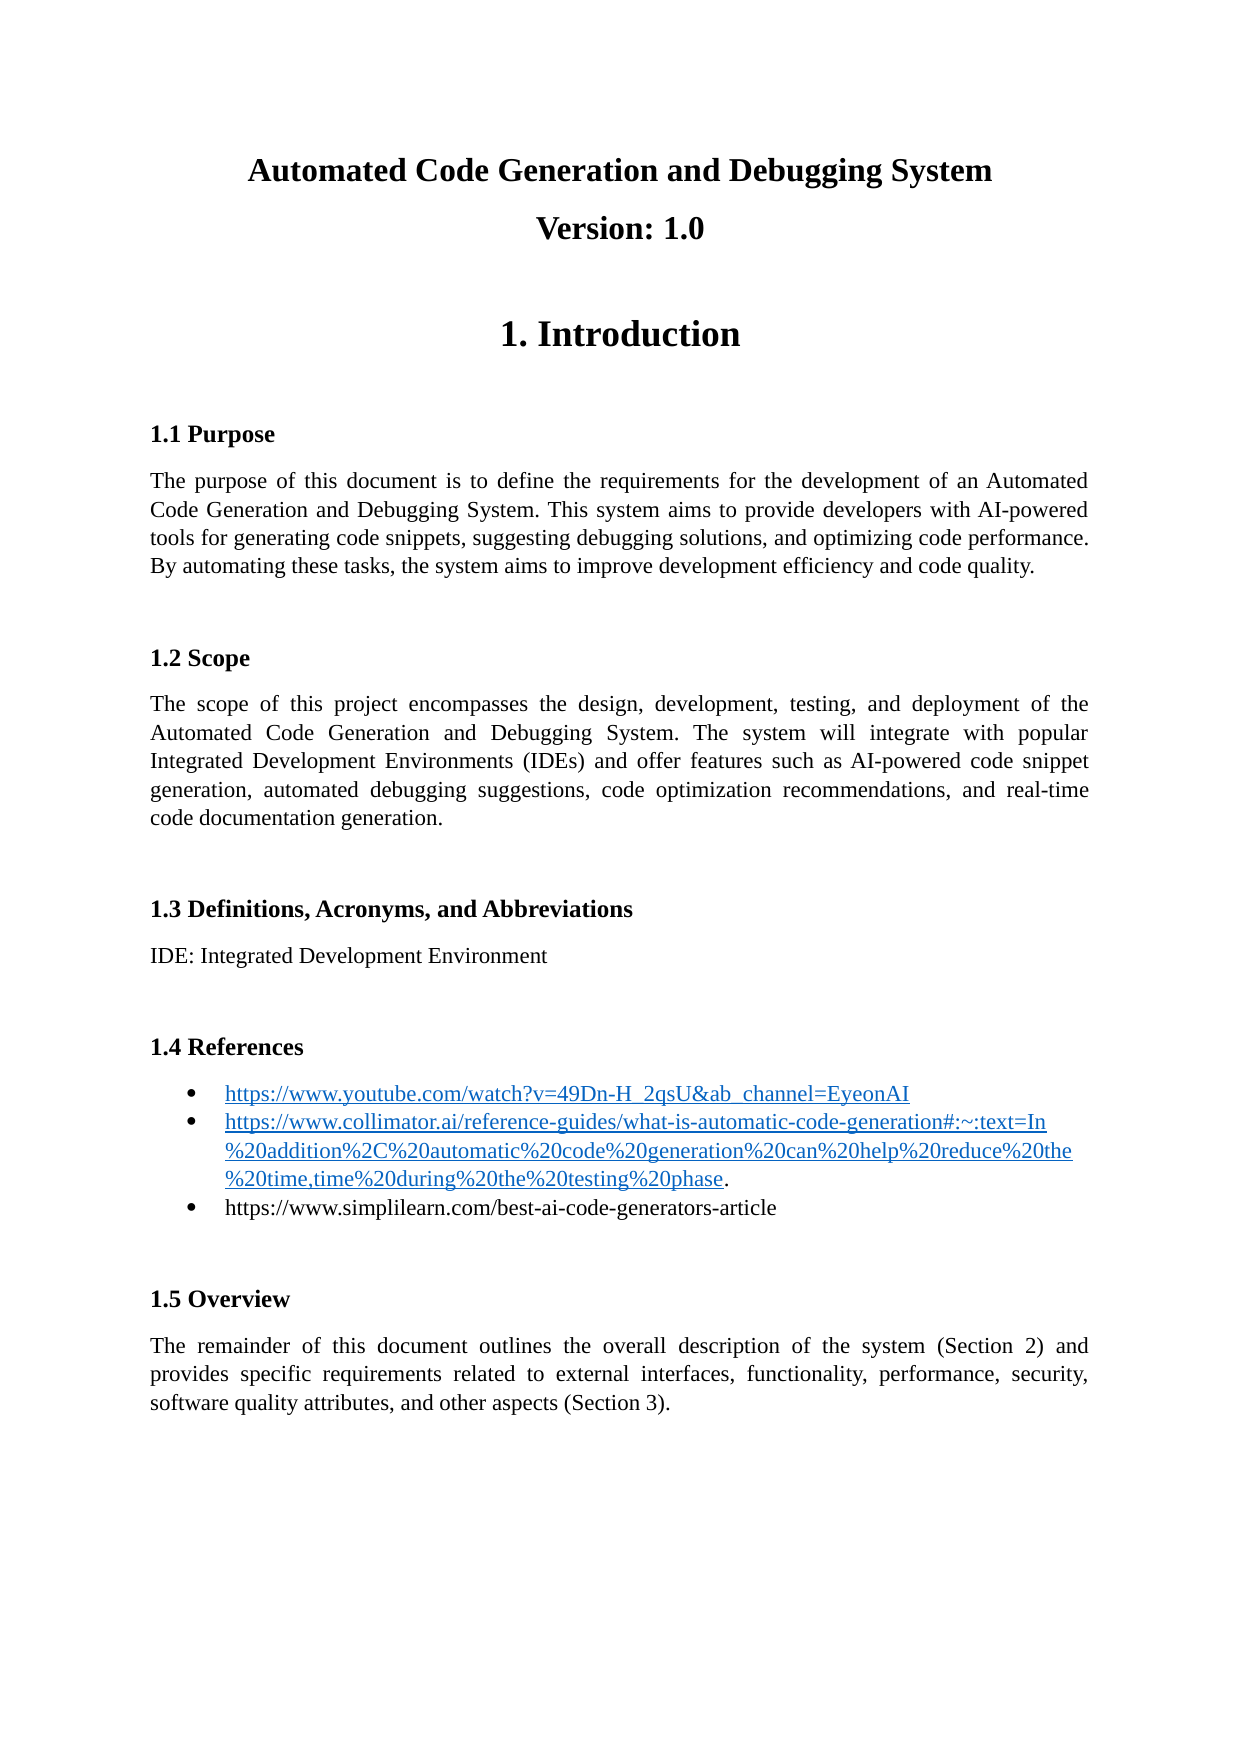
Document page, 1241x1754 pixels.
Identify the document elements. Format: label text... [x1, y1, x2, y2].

text Automated Code Generation and Debugging System [150, 150, 1090, 188]
text 1. Introduction [150, 311, 1090, 354]
text 1.4 References [150, 1032, 1090, 1061]
text IDE: Integrated Development Environment [150, 942, 1090, 968]
text The purpose of this document is to define the requirements for the development of an Automated Code Generation and Debugging System. This system aims to provide developers with AI-powered tools for generating code snippets, suggesting debugging solutions, and optimizing code performance. By automating these tasks, the system aims to improve development efficiency and code quality. [150, 467, 1090, 579]
text 1.1 Purpose [150, 419, 1090, 448]
text Version: 1.0 [150, 208, 1090, 246]
text 1.5 Overview [150, 1284, 1090, 1313]
text 1.3 Definitions, Acronyms, and Abbreviations [150, 894, 1090, 923]
text The scope of this project encompasses the design, development, testing, and deployment of the Automated Code Generation and Debugging System. The system will integrate with popular Integrated Development Environments (IDEs) and offer features such as AI-powered code snippet generation, automated debugging suggestions, code optimization recommendations, and real-time code documentation generation. [150, 690, 1090, 831]
list https://www.simplilearn.com/best-ai-code-generators-article [187, 1194, 1090, 1220]
list https://www.collimator.ai/reference-guides/what-is-automatic-code-generation#:~:text=In%20addition%2C%20automatic%20code%20generation%20can%20help%20reduce%20the%20time,time%20during%20the%20testing%20phase. [187, 1108, 1090, 1192]
text The remainder of this document outlines the overall description of the system (Section 2) and provides specific requirements related to external interfaces, functionality, performance, security, software quality attributes, and other aspects (Section 3). [150, 1332, 1090, 1415]
text 1.2 Scope [150, 643, 1090, 671]
list https://www.youtube.com/watch?v=49Dn-H_2qsU&ab_channel=EyeonAI [187, 1080, 1090, 1106]
